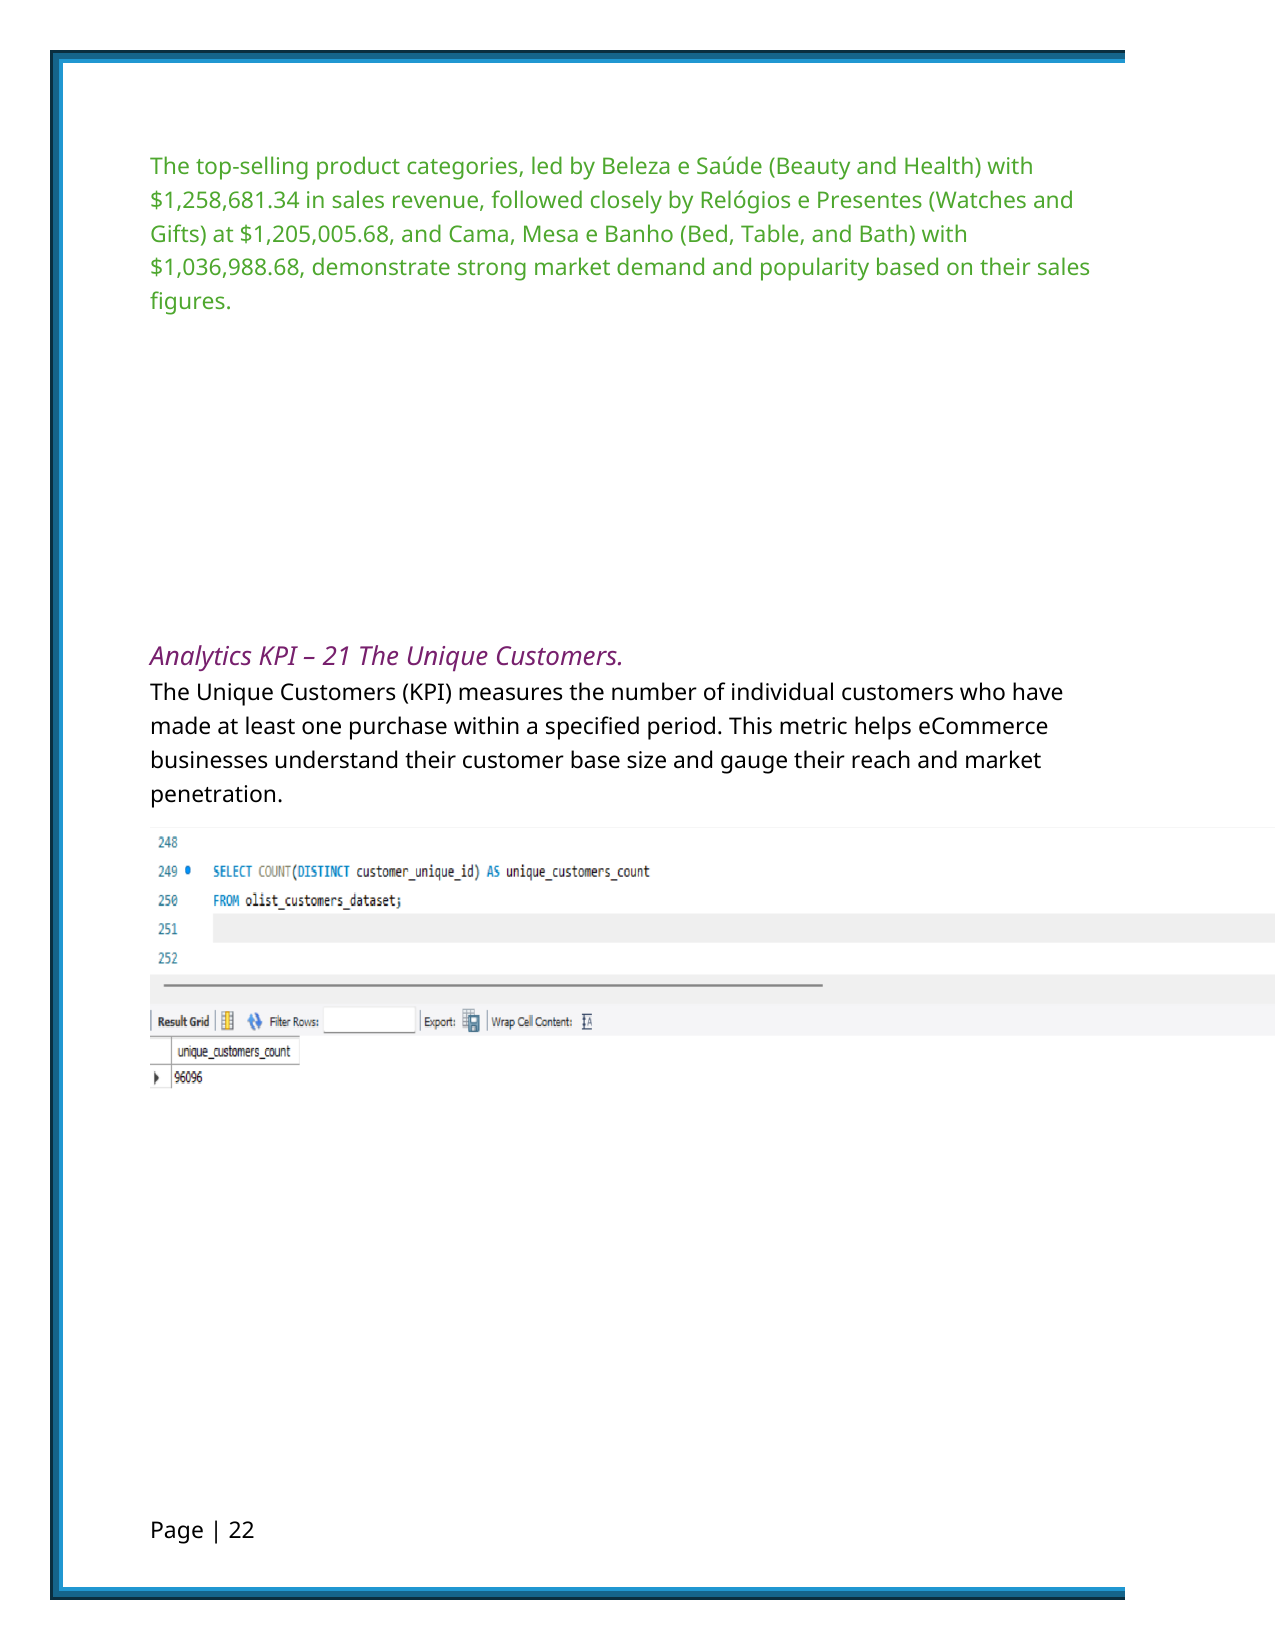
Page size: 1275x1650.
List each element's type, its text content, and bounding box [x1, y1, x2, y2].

text The top-selling product categories, led by Beleza e Saúde (Beauty and Health) with $1,258,681.34 in sales revenue, followed closely by Relógios e Presentes (Watches and Gifts) at $1,205,005.68, and Cama, Mesa e Banho (Bed, Table, and Bath) with $1,036,988.68, demonstrate strong market demand and popularity based on their sales figures. [150, 150, 1125, 316]
subtitle Analytics KPI – 21 The Unique Customers. [150, 638, 1125, 673]
picture [150, 827, 1275, 1474]
text The Unique Customers (KPI) measures the number of individual customers who have made at least one purchase within a specified period. This metric helps eCommerce businesses understand their customer base size and gauge their reach and market penetration. [150, 676, 1125, 809]
